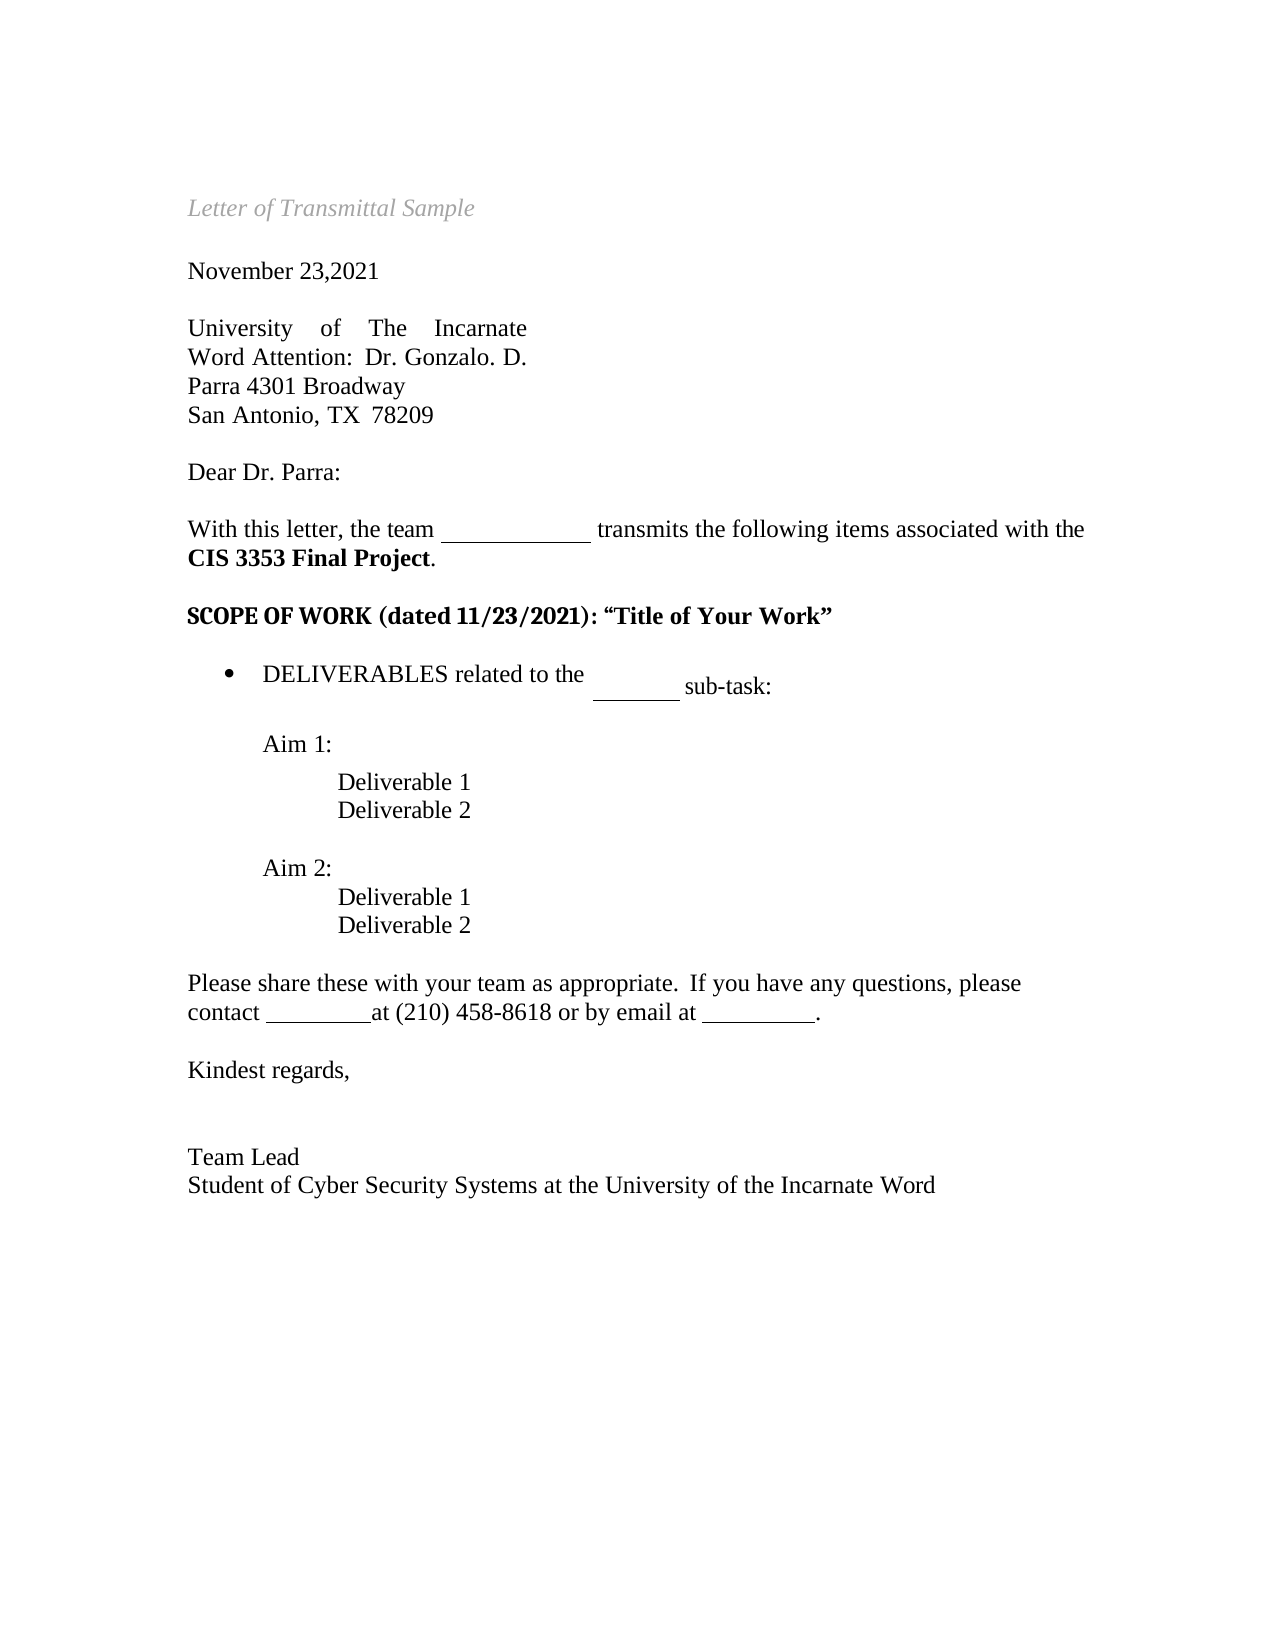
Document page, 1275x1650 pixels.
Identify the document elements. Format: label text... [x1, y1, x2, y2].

list DELIVERABLES related to the [225, 659, 589, 688]
text Kindest regards, [187, 1055, 1102, 1083]
text With this letter, the team [187, 515, 441, 543]
text San Antonio, TX 78209 Dear Dr. Parra: [187, 400, 434, 486]
text Letter of Transmittal Sample [187, 193, 1102, 221]
text Deliverable 1 [337, 767, 1102, 796]
text Deliverable 2 [338, 911, 1102, 939]
text Team Lead [187, 1142, 1102, 1171]
text sub-task: [684, 671, 1102, 700]
text University of The Incarnate Word Attention: Dr. Gonzalo. D. Parra 4301 Broadway [187, 313, 527, 400]
text Deliverable 2 [337, 796, 1102, 824]
text November 23,2021 [187, 256, 1102, 285]
text Student of Cyber Security Systems at the University of the Incarnate Word [187, 1171, 1102, 1199]
text Deliverable 1 [338, 882, 1102, 911]
text Aim 2: [262, 853, 1102, 882]
text Aim 1: [262, 729, 332, 757]
subtitle CIS 3353 Final Project. [187, 543, 441, 572]
text Please share these with your team as appropriate. If you have any questions, please contact at (210) 458-8618 or by email at . [187, 968, 1022, 1026]
text transmits the following items associated with the [597, 515, 1102, 543]
subtitle SCOPE OF WORK (dated 11/23/2021): “Title of Your Work” [187, 601, 1102, 630]
